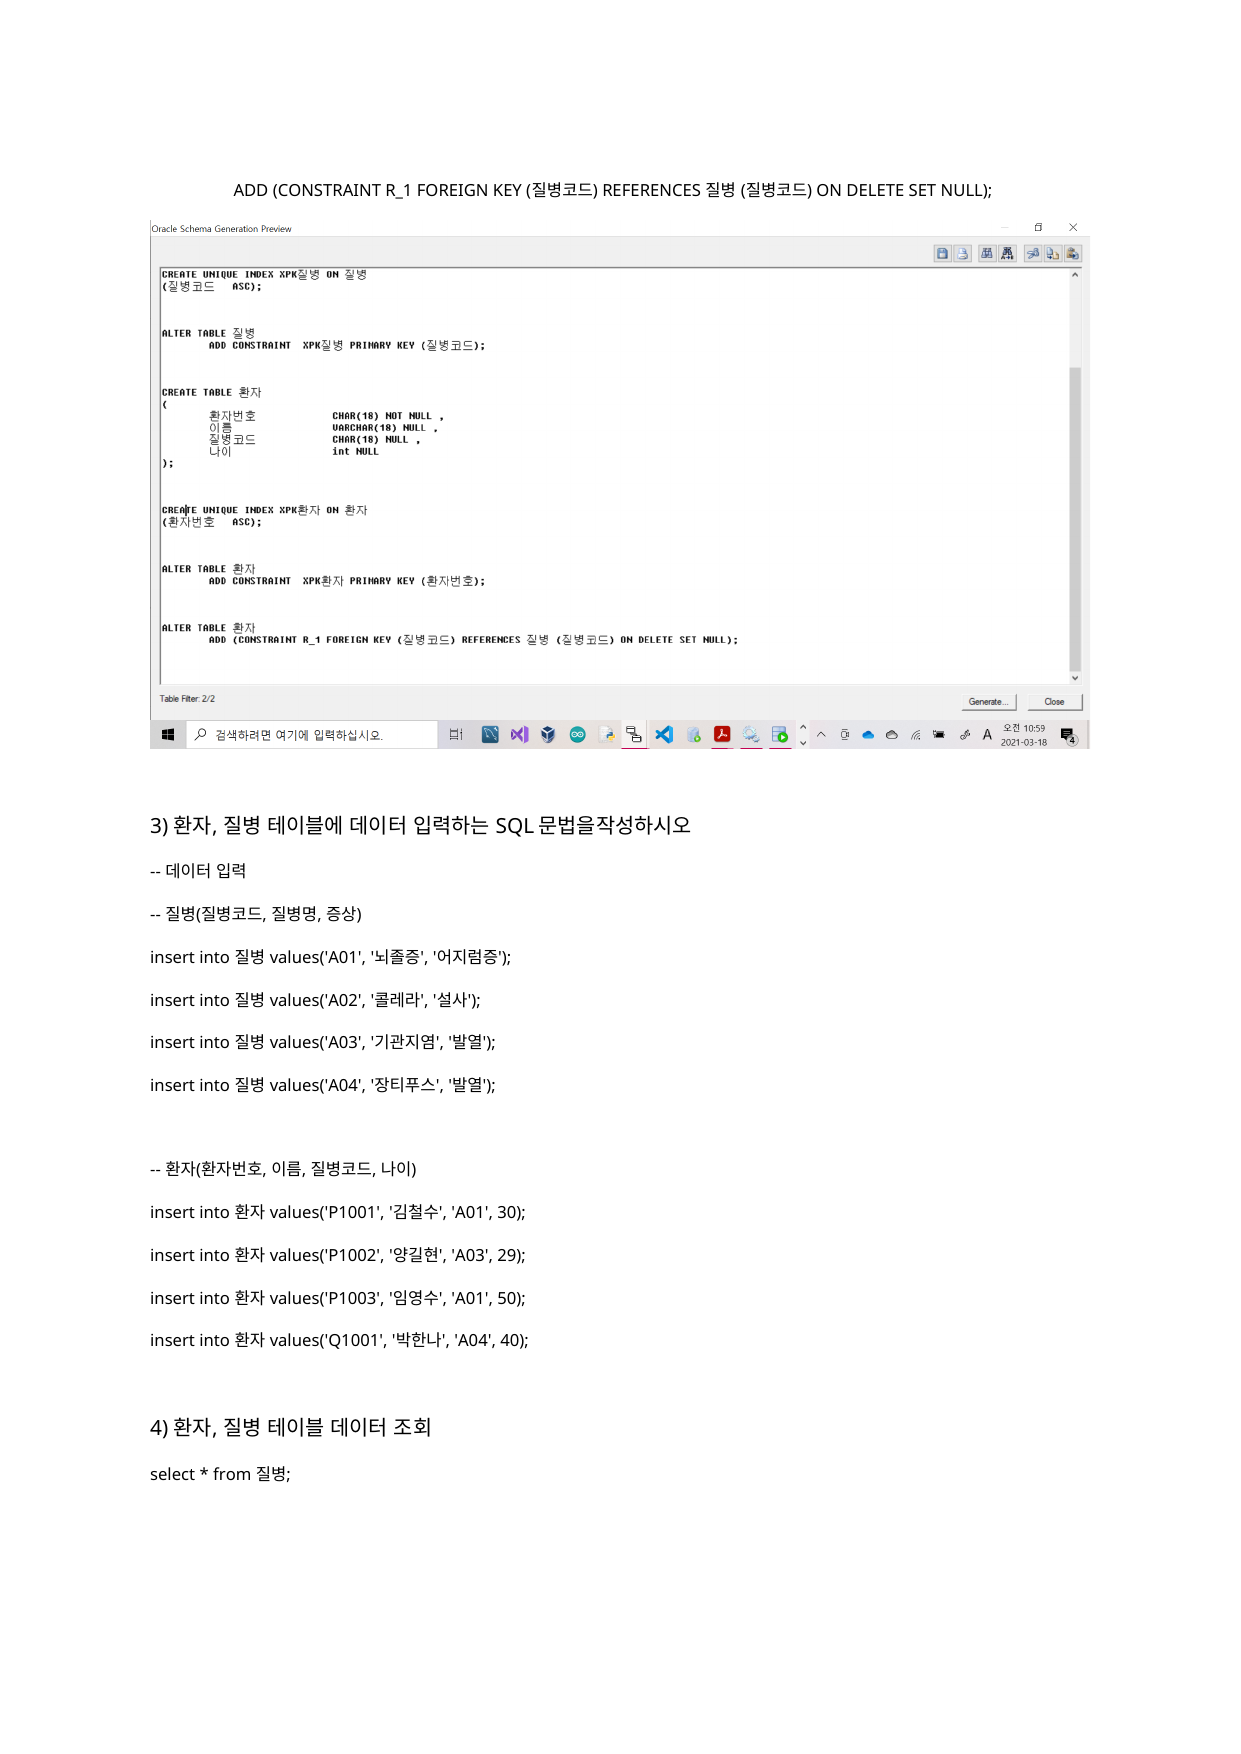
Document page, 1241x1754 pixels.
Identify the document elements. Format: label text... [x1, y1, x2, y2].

text -- 환자(환자번호, 이름, 질병코드, 나이) [150, 1156, 1090, 1181]
text insert into 환자 values('Q1001', '박한나', 'A04', 40); [150, 1327, 1090, 1352]
text select * from 질병; [150, 1461, 1090, 1485]
text insert into 질병 values('A02', '콜레라', '설사'); [150, 987, 1090, 1011]
picture [150, 220, 1091, 749]
text insert into 질병 values('A03', '기관지염', '발열'); [150, 1029, 1090, 1054]
text insert into 환자 values('P1002', '양길현', 'A03', 29); [150, 1242, 1090, 1266]
text -- 데이터 입력 [150, 858, 1090, 882]
text 4) 환자, 질병 테이블 데이터 조회 [150, 1411, 1090, 1442]
text insert into 질병 values('A01', '뇌졸증', '어지럼증'); [150, 944, 1090, 968]
text insert into 질병 values('A04', '장티푸스', '발열'); [150, 1072, 1090, 1097]
text insert into 환자 values('P1003', '임영수', 'A01', 50); [150, 1285, 1090, 1309]
text 3) 환자, 질병 테이블에 데이터 입력하는 SQL문법을작성하시오 [150, 809, 1090, 839]
text -- 질병(질병코드, 질병명, 증상) [150, 901, 1090, 925]
text ADD (CONSTRAINT R_1 FOREIGN KEY (질병코드) REFERENCES 질병 (질병코드) ON DELETE SET NULL); [150, 177, 1090, 201]
text insert into 환자 values('P1001', '김철수', 'A01', 30); [150, 1199, 1090, 1223]
